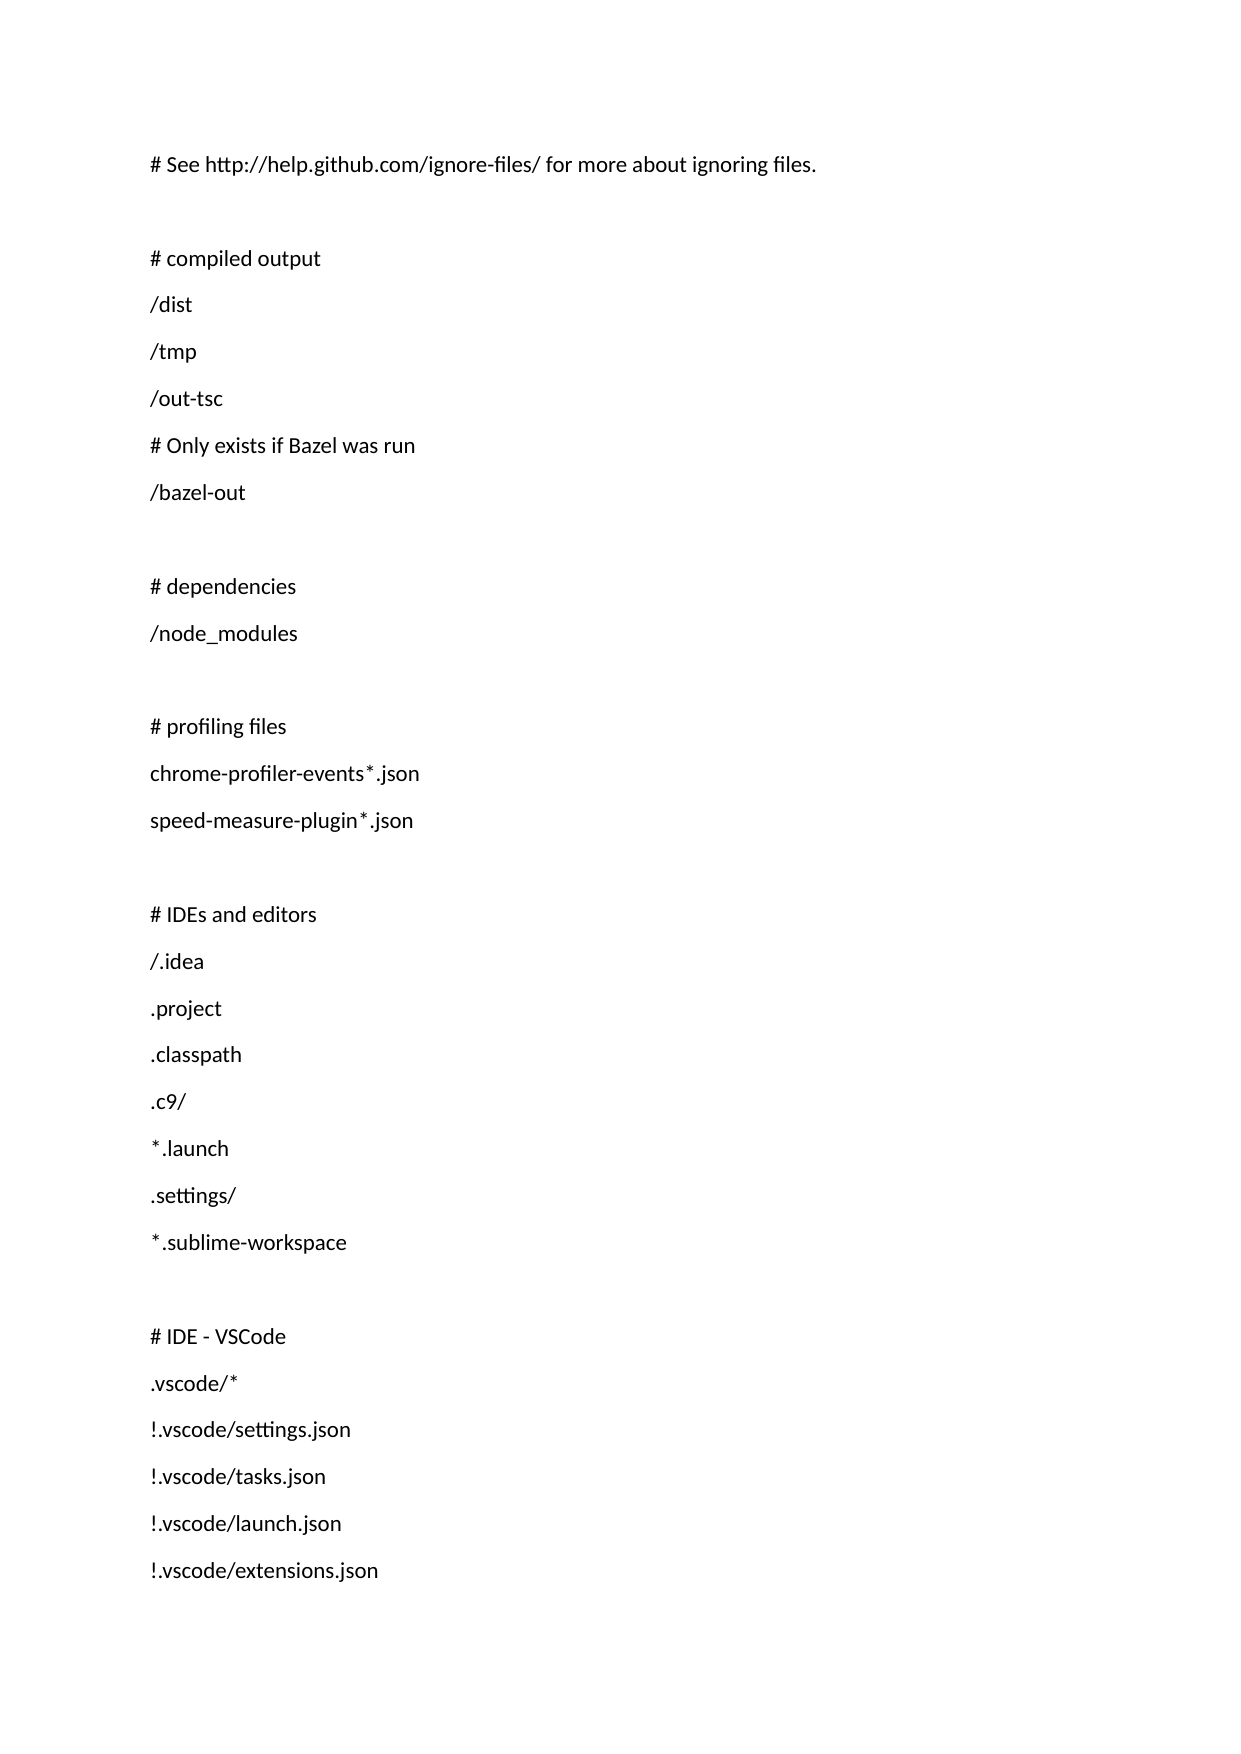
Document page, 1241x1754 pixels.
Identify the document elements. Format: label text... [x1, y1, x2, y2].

text /bazel-out [150, 478, 1090, 506]
text /tmp [150, 337, 1090, 366]
text .classpath [150, 1041, 1090, 1069]
text .c9/ [150, 1087, 1090, 1116]
text # profiling files [150, 712, 1090, 741]
text /dist [150, 291, 1090, 319]
text !.vscode/settings.json [150, 1416, 1090, 1444]
text # Only exists if Bazel was run [150, 431, 1090, 459]
text # IDEs and editors [150, 900, 1090, 928]
text # IDE - VSCode [150, 1322, 1090, 1350]
text !.vscode/extensions.json [150, 1556, 1090, 1584]
text # See http://help.github.com/ignore-files/ for more about ignoring files. [150, 150, 1090, 178]
text /node_modules [150, 619, 1090, 647]
text *.sublime-workspace [150, 1228, 1090, 1256]
text .vscode/* [150, 1369, 1090, 1397]
text !.vscode/launch.json [150, 1509, 1090, 1537]
text # compiled output [150, 244, 1090, 272]
text .project [150, 994, 1090, 1022]
text chrome-profiler-events*.json [150, 759, 1090, 787]
text /out-tsc [150, 384, 1090, 412]
text .settings/ [150, 1181, 1090, 1209]
text # dependencies [150, 572, 1090, 600]
text !.vscode/tasks.json [150, 1462, 1090, 1491]
text *.launch [150, 1134, 1090, 1162]
text /.idea [150, 947, 1090, 975]
text speed-measure-plugin*.json [150, 806, 1090, 834]
